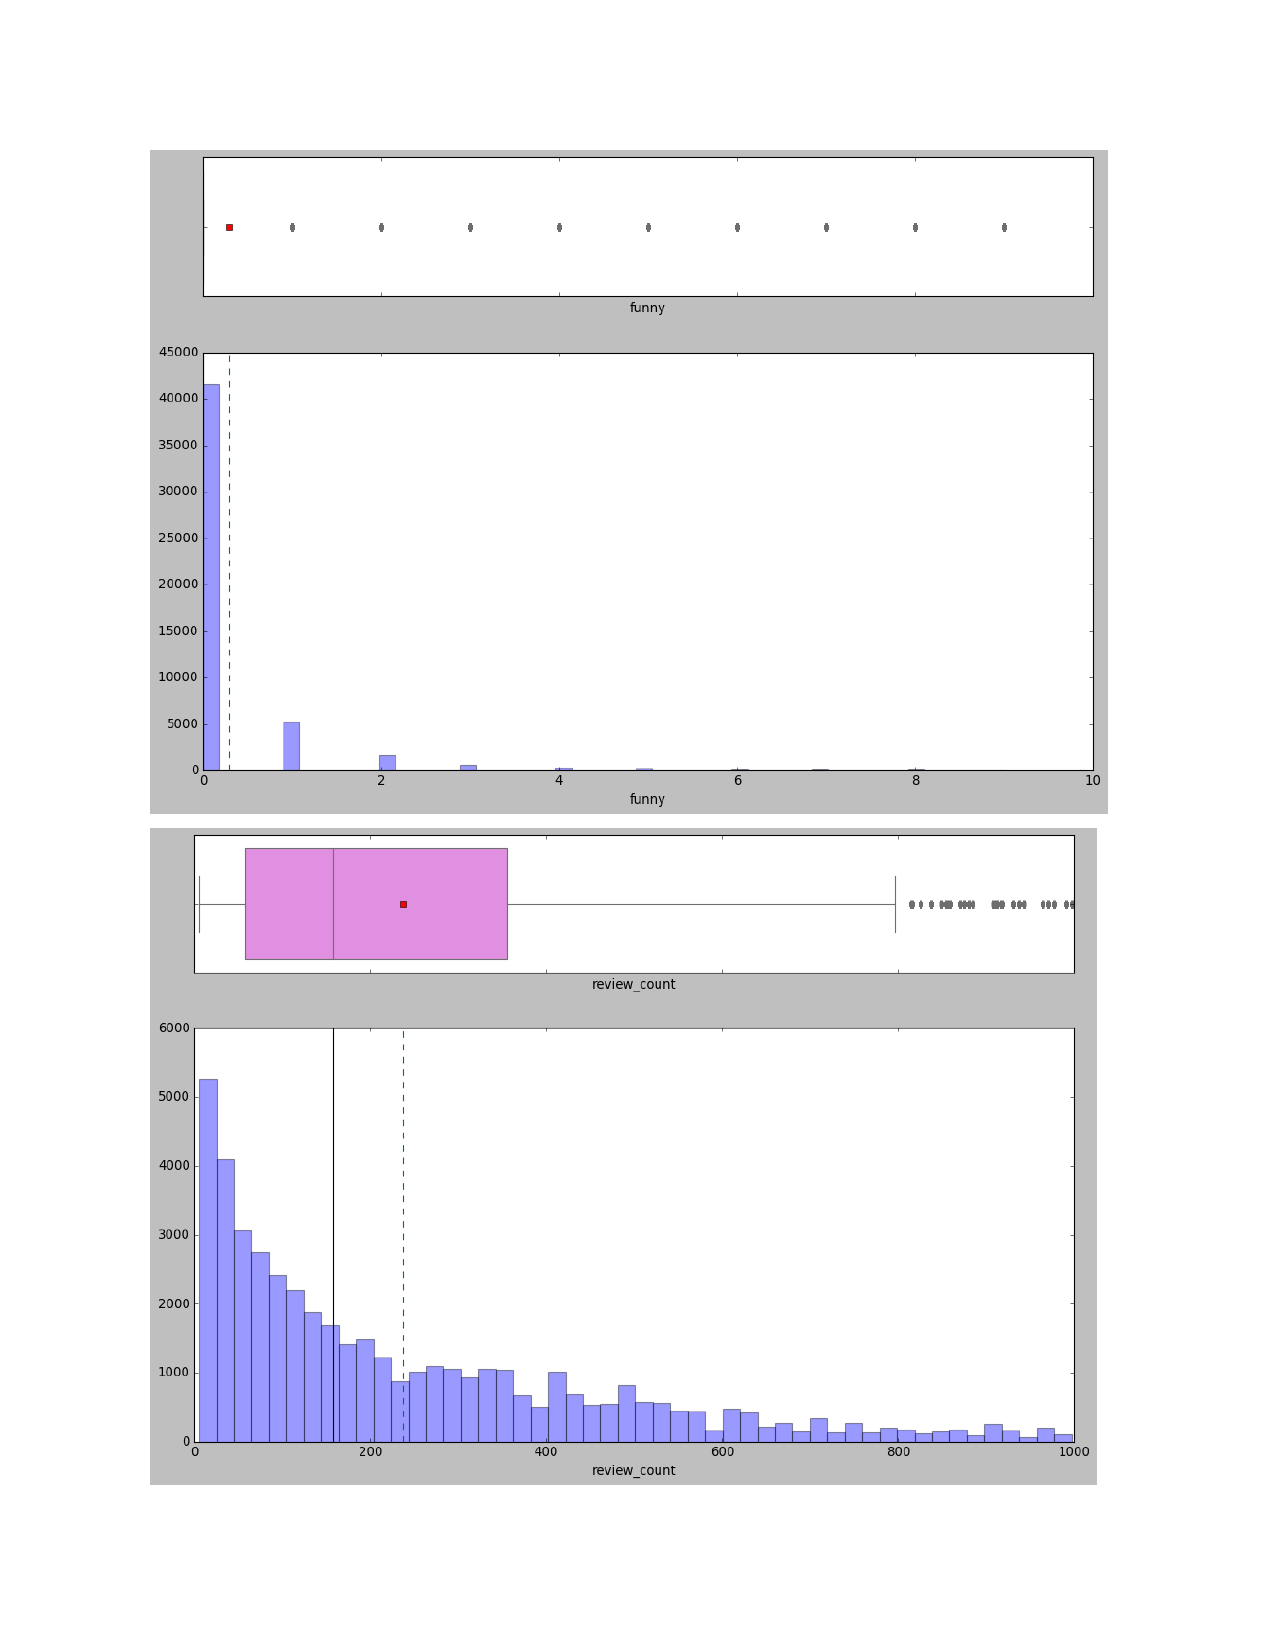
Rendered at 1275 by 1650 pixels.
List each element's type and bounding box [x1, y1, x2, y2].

picture [150, 828, 1097, 1485]
picture [150, 150, 1108, 814]
